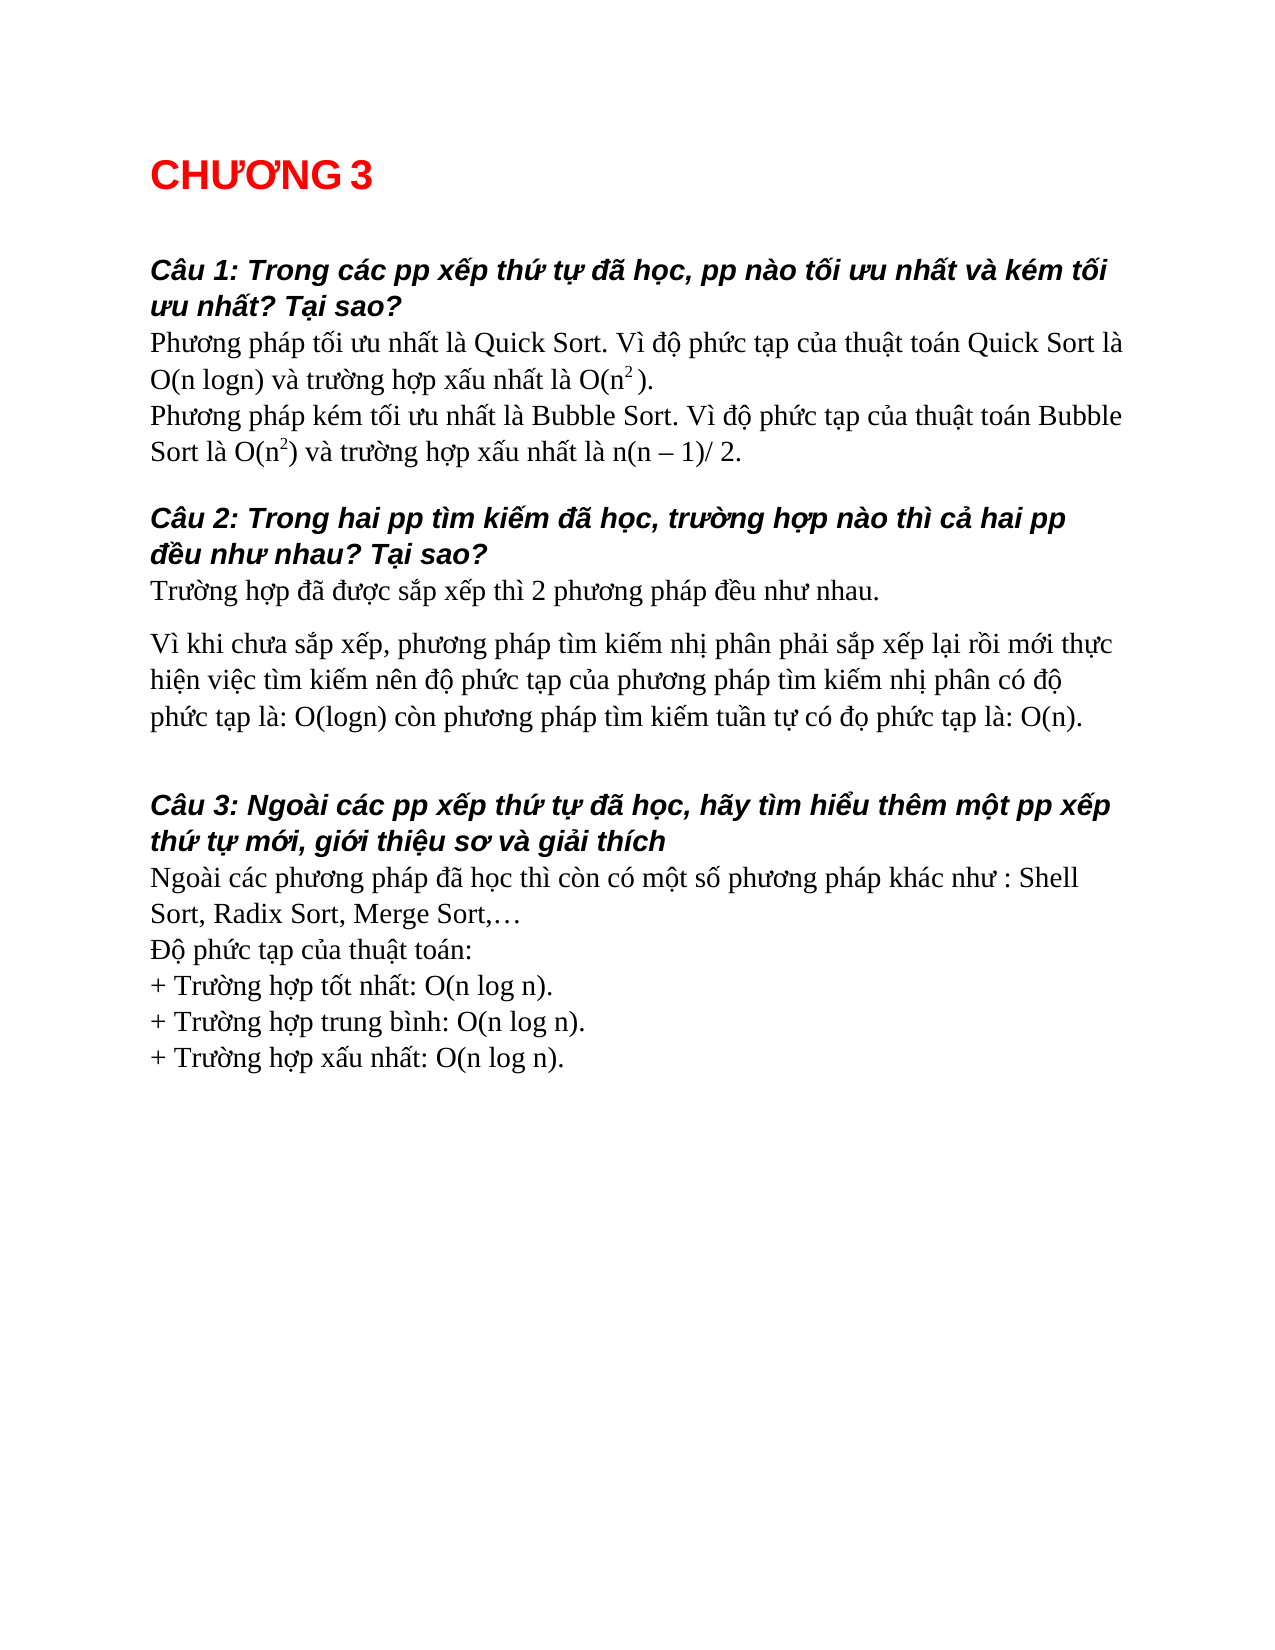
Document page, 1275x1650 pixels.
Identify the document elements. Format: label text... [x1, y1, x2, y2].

text + Trường hợp xấu nhất: O(n log n). [150, 1041, 1125, 1074]
text Độ phức tạp của thuật toán: [150, 932, 1125, 966]
text Phương pháp kém tối ưu nhất là Bubble Sort. Vì độ phức tạp của thuật toán Bubble Sort là O(n2) và trường hợp xấu nhất là n(n – 1)/ 2. [150, 398, 1125, 468]
text Câu 2: Trong hai pp tìm kiếm đã học, trường hợp nào thì cả hai pp đều như nhau? Tại sao? [150, 501, 1125, 571]
text Ngoài các phương pháp đã học thì còn có một số phương pháp khác như : Shell Sort, Radix Sort, Merge Sort,… [150, 860, 1125, 929]
text Trường hợp đã được sắp xếp thì 2 phương pháp đều như nhau. [150, 573, 1125, 607]
text + Trường hợp tốt nhất: O(n log n). [150, 968, 1125, 1002]
text Phương pháp tối ưu nhất là Quick Sort. Vì độ phức tạp của thuật toán Quick Sort là O(n logn) và trường hợp xấu nhất là O(n2 ). [150, 326, 1125, 395]
text + Trường hợp trung bình: O(n log n). [150, 1004, 1125, 1038]
text CHƯƠNG 3 [150, 150, 1125, 198]
text Câu 1: Trong các pp xếp thứ tự đã học, pp nào tối ưu nhất và kém tối ưu nhất? Tại sao? [150, 253, 1125, 323]
text Câu 3: Ngoài các pp xếp thứ tự đã học, hãy tìm hiểu thêm một pp xếp thứ tự mới, giới thiệu sơ và giải thích [150, 788, 1125, 857]
text Vì khi chưa sắp xếp, phương pháp tìm kiếm nhị phân phải sắp xếp lại rồi mới thực hiện việc tìm kiếm nên độ phức tạp của phương pháp tìm kiếm nhị phân có độ phức tạp là: O(logn) còn phương pháp tìm kiếm tuần tự có đọ phức tạp là: O(n). [150, 626, 1125, 732]
